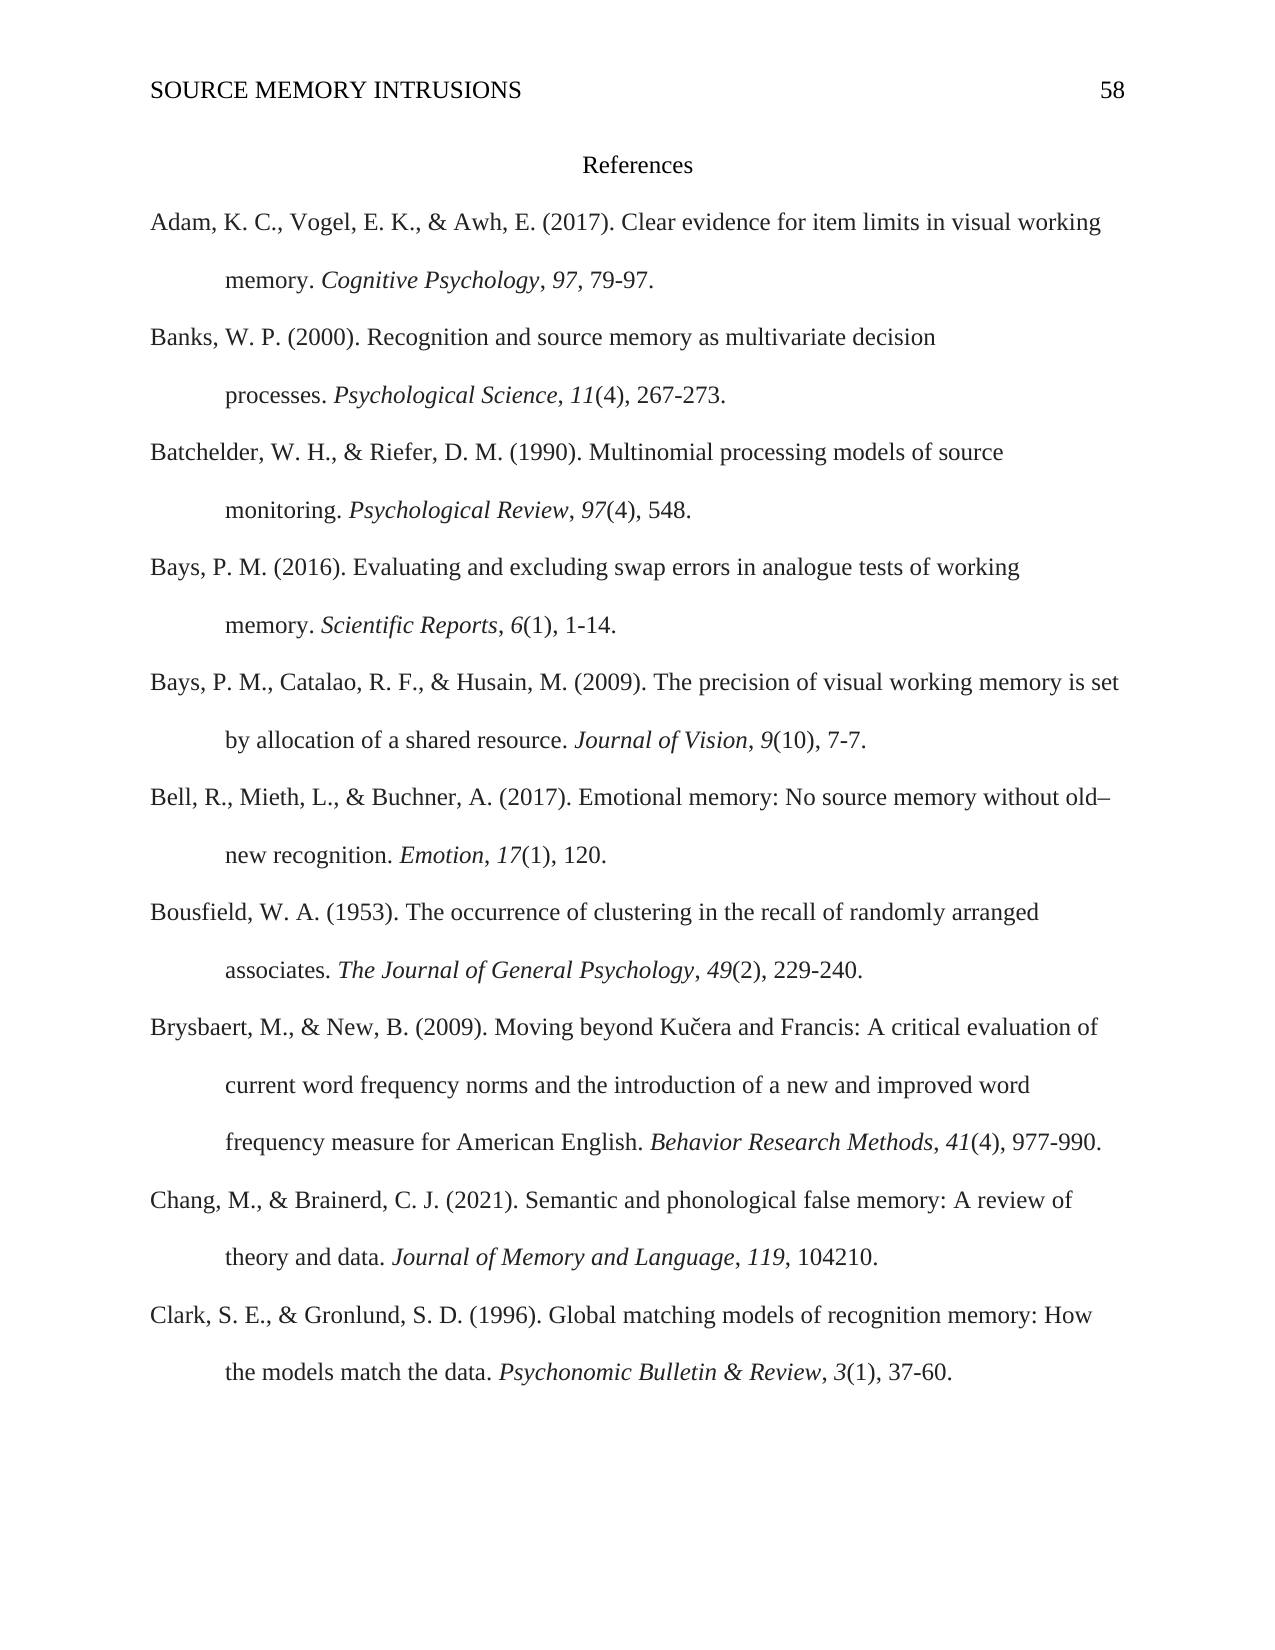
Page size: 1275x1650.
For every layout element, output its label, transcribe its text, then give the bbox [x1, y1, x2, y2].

text Bays, P. M., Catalao, R. F., & Husain, M. (2009). The precision of visual working memory is set by allocation of a shared resource. Journal of Vision, 9(10), 7-7. [150, 667, 1125, 754]
text Bays, P. M. (2016). Evaluating and excluding swap errors in analogue tests of working memory. Scientific Reports, 6(1), 1-14. [150, 552, 1125, 639]
text Chang, M., & Brainerd, C. J. (2021). Semantic and phonological false memory: A review of theory and data. Journal of Memory and Language, 119, 104210. [150, 1185, 1125, 1271]
text Bousfield, W. A. (1953). The occurrence of clustering in the recall of randomly arranged associates. The Journal of General Psychology, 49(2), 229-240. [150, 897, 1125, 984]
text Adam, K. C., Vogel, E. K., & Awh, E. (2017). Clear evidence for item limits in visual working memory. Cognitive Psychology, 97, 79-97. [150, 207, 1125, 294]
text Clark, S. E., & Gronlund, S. D. (1996). Global matching models of recognition memory: How the models match the data. Psychonomic Bulletin & Review, 3(1), 37-60. [150, 1300, 1125, 1386]
text References [150, 150, 1125, 179]
text Batchelder, W. H., & Riefer, D. M. (1990). Multinomial processing models of source monitoring. Psychological Review, 97(4), 548. [150, 437, 1125, 524]
text Brysbaert, M., & New, B. (2009). Moving beyond Kučera and Francis: A critical evaluation of current word frequency norms and the introduction of a new and improved word frequency measure for American English. Behavior Research Methods, 41(4), 977-990. [150, 1012, 1125, 1156]
text Banks, W. P. (2000). Recognition and source memory as multivariate decision processes. Psychological Science, 11(4), 267-273. [150, 322, 1125, 409]
text Bell, R., Mieth, L., & Buchner, A. (2017). Emotional memory: No source memory without old–new recognition. Emotion, 17(1), 120. [150, 782, 1125, 869]
